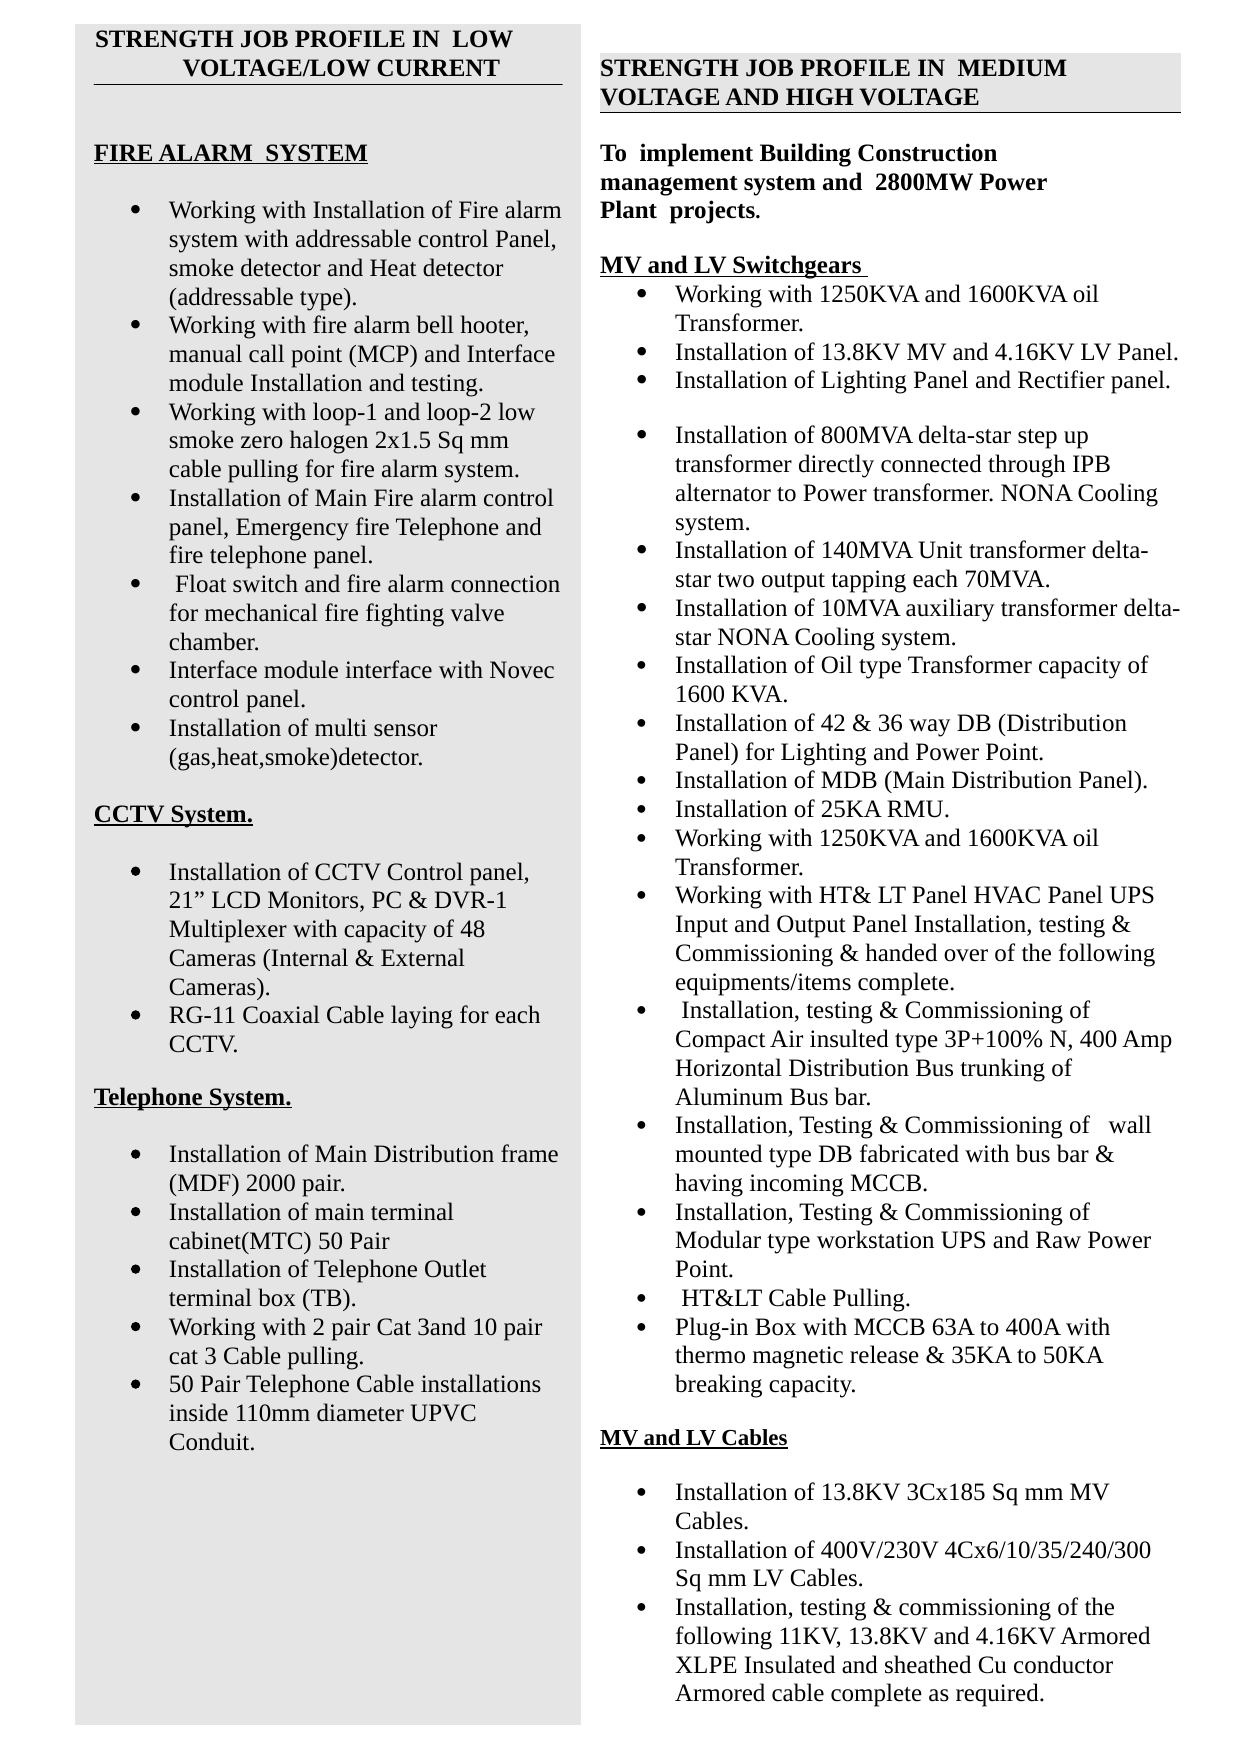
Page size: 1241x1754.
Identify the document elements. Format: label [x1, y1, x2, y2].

table_header [75, 24, 581, 1725]
table_header [581, 24, 1200, 1725]
